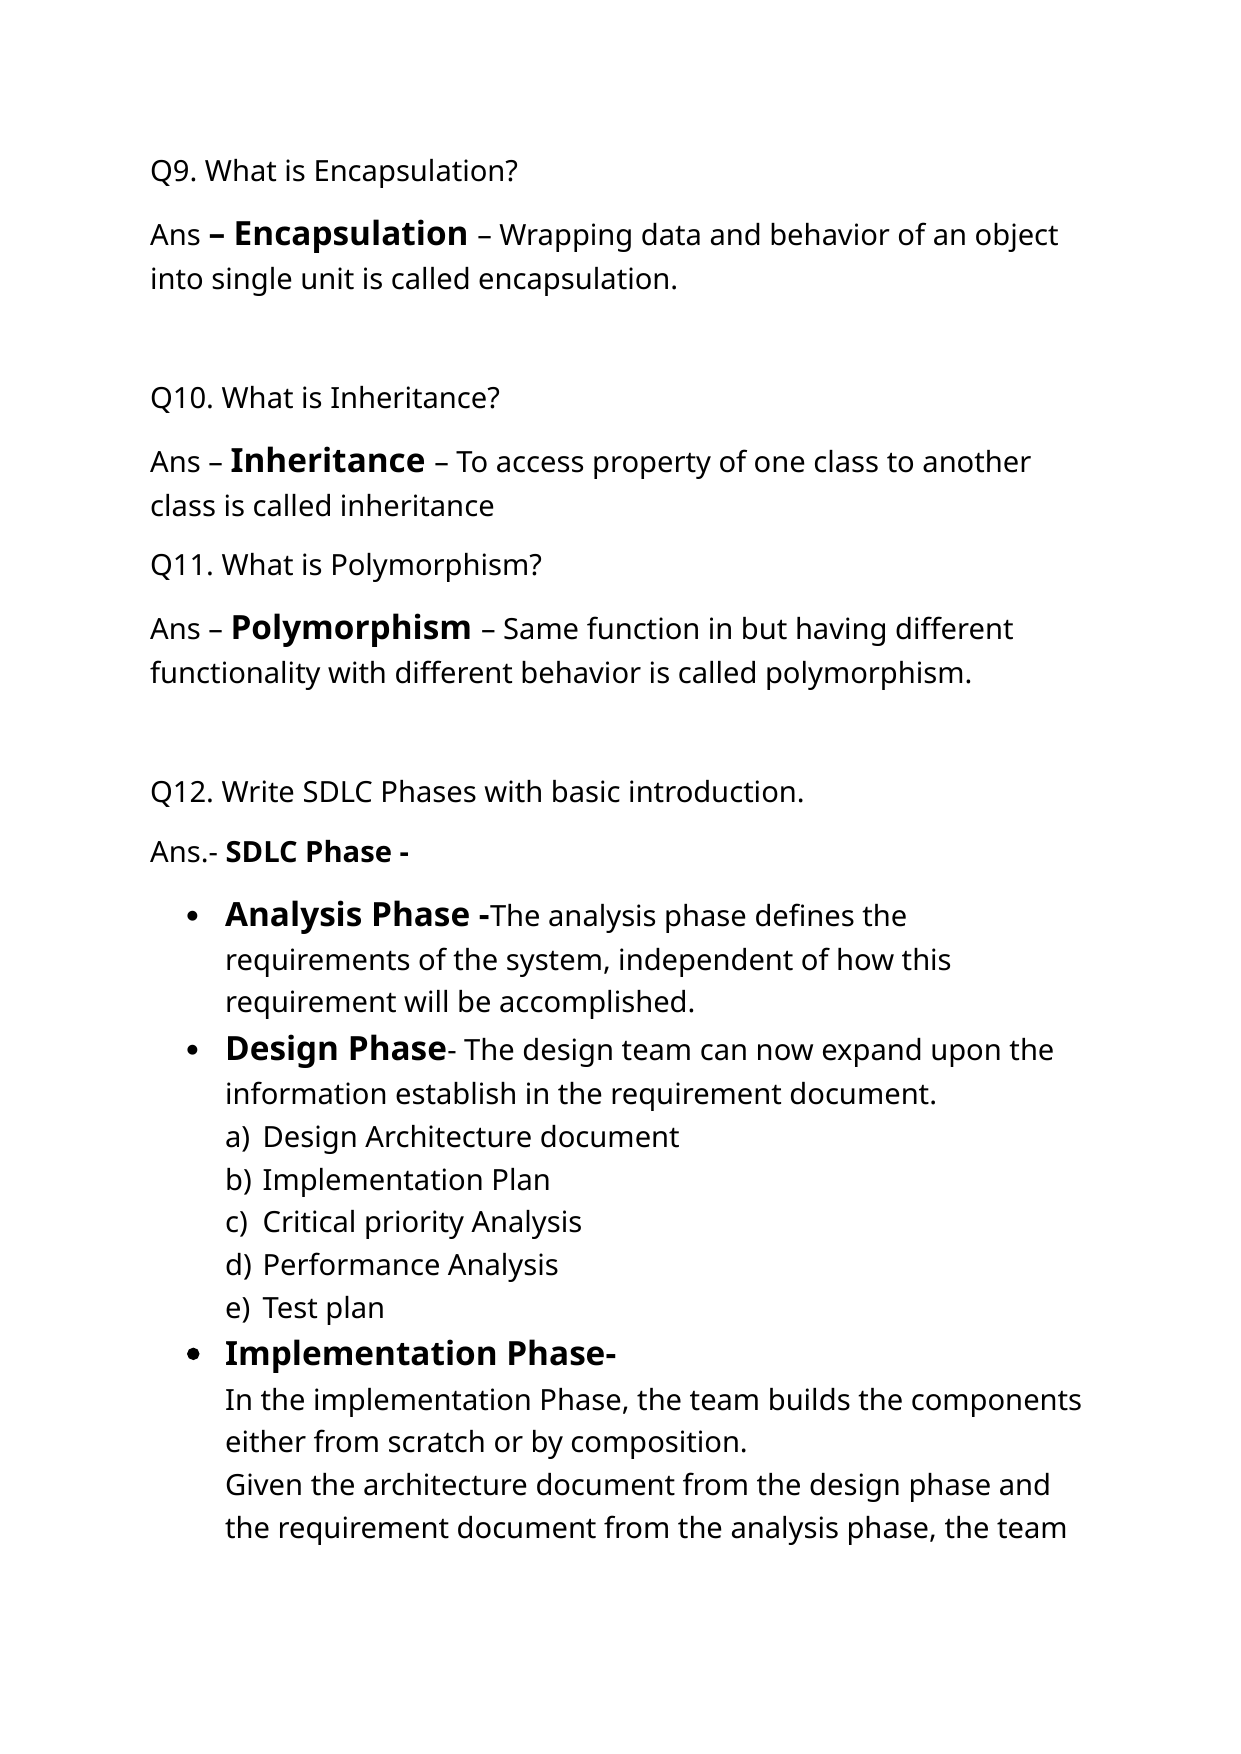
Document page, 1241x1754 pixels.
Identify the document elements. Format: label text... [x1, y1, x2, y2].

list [225, 1464, 1090, 1547]
list Test plan [225, 1287, 1090, 1327]
list Design Architecture document [225, 1116, 1090, 1156]
list Design Phase- The design team can now expand upon the information establish in the requirement document. [187, 1024, 1090, 1113]
list Critical priority Analysis [225, 1202, 1090, 1241]
list In the implementation Phase, the team builds the components either from scratch or by composition. [225, 1379, 1090, 1461]
text Ans – Polymorphism – Same function in but having different functionality with different behavior is called polymorphism. [150, 604, 1090, 692]
text Ans – Inheritance – To access property of one class to another class is called inheritance [150, 436, 1090, 525]
text Ans – Encapsulation – Wrapping data and behavior of an object into single unit is called encapsulation. [150, 209, 1090, 298]
list Analysis Phase -The analysis phase defines the requirements of the system, independent of how this requirement will be accomplished. [187, 890, 1090, 1021]
list Implementation Phase- [187, 1330, 1090, 1375]
text Q10. What is Inheritance? [150, 377, 1090, 417]
text Q12. Write SDLC Phases with basic introduction. [150, 771, 1090, 811]
text Q9. What is Encapsulation? [150, 150, 1090, 190]
text Q11. What is Polymorphism? [150, 544, 1090, 584]
list Implementation Plan [225, 1159, 1090, 1198]
text Ans.- SDLC Phase - [150, 831, 1090, 871]
list Performance Analysis [225, 1244, 1090, 1284]
